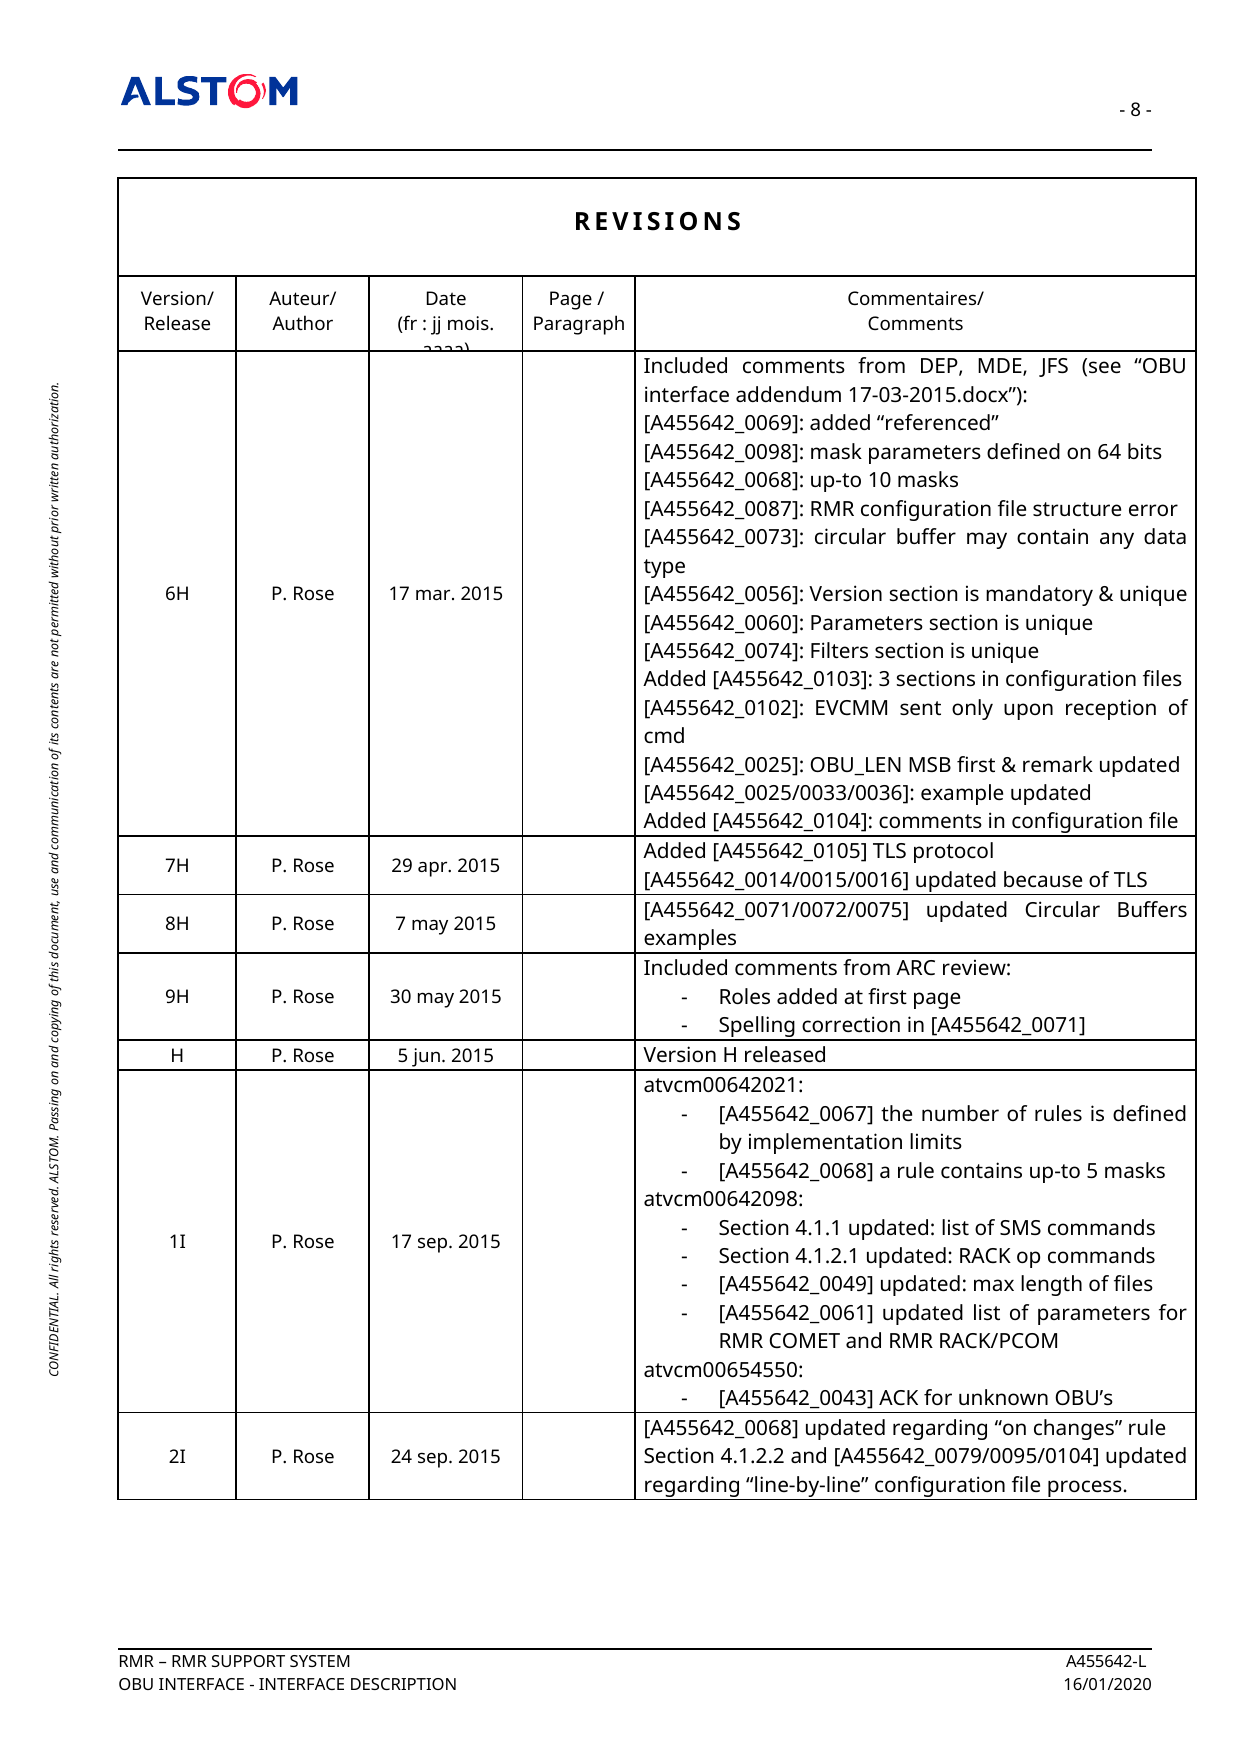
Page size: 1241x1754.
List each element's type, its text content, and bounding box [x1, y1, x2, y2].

table_cell 29 apr. 2015 [370, 837, 522, 893]
table_cell P. Rose [237, 1041, 368, 1069]
table_cell P. Rose [237, 837, 368, 893]
table_cell P. Rose [237, 352, 368, 835]
table_cell 1I [119, 1071, 235, 1412]
table_cell Included comments from ARC review: Roles added at first page Spelling correction in [A455642_0071] [636, 954, 1195, 1039]
table_cell H [119, 1041, 235, 1069]
table_cell 9H [119, 954, 235, 1039]
table_cell 6H [119, 352, 235, 835]
table_cell 7 may 2015 [370, 895, 522, 952]
table_cell [523, 1041, 634, 1069]
table_cell P. Rose [237, 1071, 368, 1412]
table_cell [A455642_0071/0072/0075] updated Circular Buffers examples [636, 895, 1195, 952]
table_cell P. Rose [237, 895, 368, 952]
table_cell P. Rose [237, 1413, 368, 1498]
table_cell Page / Paragraph [523, 277, 634, 350]
table_cell [523, 1413, 634, 1498]
table_cell atvcm00642021: [A455642_0067] the number of rules is defined by implementation limits [A455642_0068] a rule contains up-to 5 masks atvcm00642098: Section 4.1.1 updated: list of SMS commands Section 4.1.2.1 updated: RACK op commands [A455642_0049] updated: max length of files [A455642_0061] updated list of parameters for RMR COMET and RMR RACK/PCOM atvcm00654550: [A455642_0043] ACK for unknown OBU’s [636, 1071, 1195, 1412]
table_cell P. Rose [237, 954, 368, 1039]
table_cell Version H released [636, 1041, 1195, 1069]
table_cell 30 may 2015 [370, 954, 522, 1039]
table_cell [523, 954, 634, 1039]
table_cell [523, 1071, 634, 1412]
table_header REVISIONS [119, 179, 1195, 275]
table_cell [523, 837, 634, 893]
table_cell 8H [119, 895, 235, 952]
table_cell 2I [119, 1413, 235, 1498]
table_cell Auteur/ Author [237, 277, 368, 350]
table_cell 7H [119, 837, 235, 893]
table_cell [523, 352, 634, 835]
table_cell Version/ Release [119, 277, 235, 350]
table_cell 5 jun. 2015 [370, 1041, 522, 1069]
table_cell [523, 895, 634, 952]
table_cell [A455642_0068] updated regarding “on changes” rule Section 4.1.2.2 and [A455642_0079/0095/0104] updated regarding “line-by-line” configuration file process. [636, 1413, 1195, 1498]
table_cell Commentaires/ Comments [636, 277, 1195, 350]
table_cell Included comments from DEP, MDE, JFS (see “OBU interface addendum 17-03-2015.docx”): [A455642_0069]: added “referenced” [A455642_0098]: mask parameters defined on 64 bits [A455642_0068]: up-to 10 masks [A455642_0087]: RMR configuration file structure error [A455642_0073]: circular buffer may contain any data type [A455642_0056]: Version section is mandatory & unique [A455642_0060]: Parameters section is unique [A455642_0074]: Filters section is unique Added [A455642_0103]: 3 sections in configuration files [A455642_0102]: EVCMM sent only upon reception of cmd [A455642_0025]: OBU_LEN MSB first & remark updated [A455642_0025/0033/0036]: example updated Added [A455642_0104]: comments in configuration file [636, 352, 1195, 835]
table_cell 24 sep. 2015 [370, 1413, 522, 1498]
table_cell Date (fr : jj mois. aaaa) (en : dd Month. yyyy) [370, 277, 522, 350]
table_cell Added [A455642_0105] TLS protocol [A455642_0014/0015/0016] updated because of TLS [636, 837, 1195, 893]
table_cell 17 mar. 2015 [370, 352, 522, 835]
table_cell 17 sep. 2015 [370, 1071, 522, 1412]
